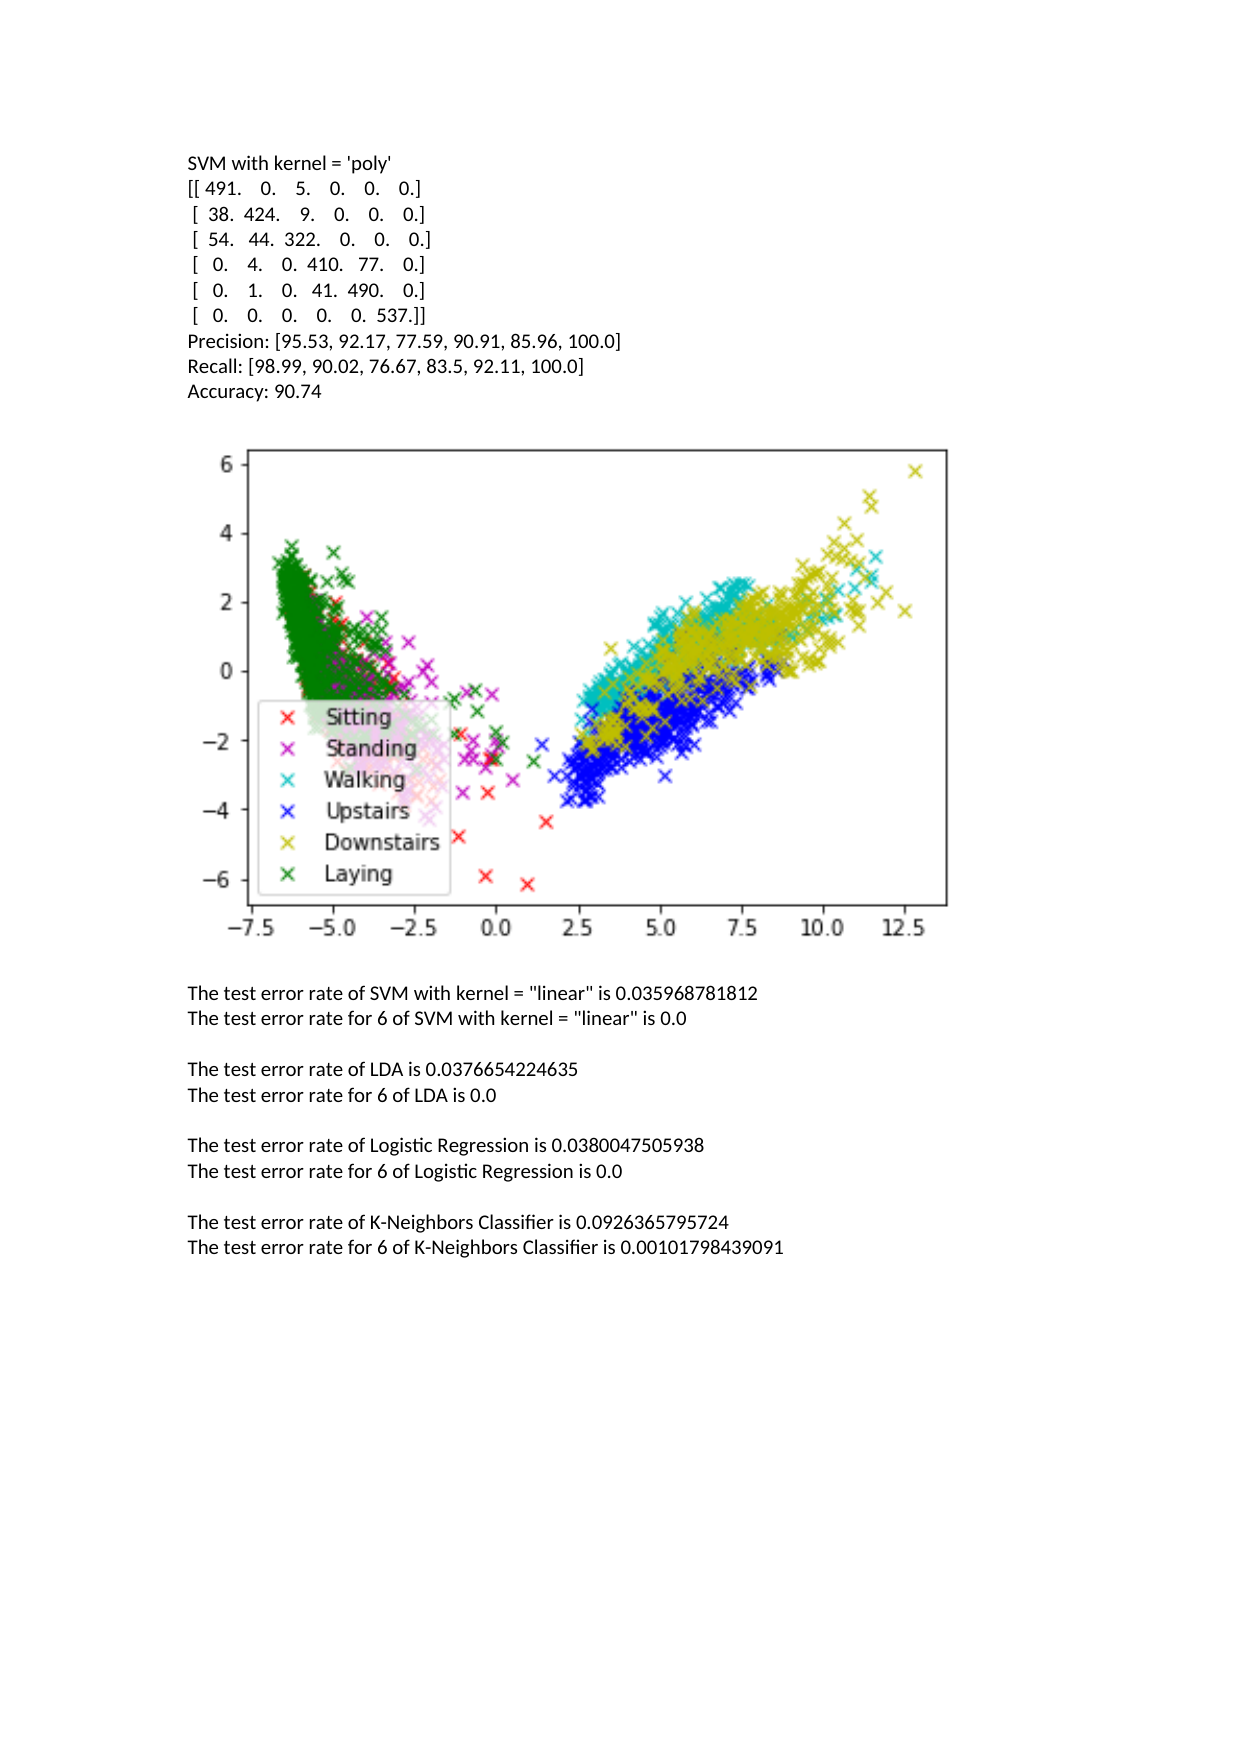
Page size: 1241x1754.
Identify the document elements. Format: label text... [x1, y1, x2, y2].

text [ 0. 4. 0. 410. 77. 0.] [187, 252, 1053, 277]
text Accuracy: 90.74 [187, 379, 1053, 404]
text The test error rate for 6 of K-Neighbors Classifier is 0.00101798439091 [187, 1234, 1053, 1260]
text The test error rate for 6 of SVM with kernel = "linear" is 0.0 [187, 1006, 1053, 1031]
text [ 0. 0. 0. 0. 0. 537.]] [187, 302, 1053, 328]
text Recall: [98.99, 90.02, 76.67, 83.5, 92.11, 100.0] [187, 353, 1053, 379]
text The test error rate of Logistic Regression is 0.0380047505938 [187, 1133, 1053, 1158]
text [ 38. 424. 9. 0. 0. 0.] [187, 201, 1053, 226]
text The test error rate of K-Neighbors Classifier is 0.0926365795724 [187, 1209, 1053, 1234]
text The test error rate for 6 of Logistic Regression is 0.0 [187, 1158, 1053, 1183]
text [ 54. 44. 322. 0. 0. 0.] [187, 226, 1053, 252]
picture [187, 429, 967, 955]
text The test error rate of LDA is 0.0376654224635 [187, 1056, 1053, 1082]
text Precision: [95.53, 92.17, 77.59, 90.91, 85.96, 100.0] [187, 328, 1053, 353]
text [[ 491. 0. 5. 0. 0. 0.] [187, 175, 1053, 201]
text The test error rate for 6 of LDA is 0.0 [187, 1082, 1053, 1107]
text The test error rate of SVM with kernel = "linear" is 0.035968781812 [187, 980, 1053, 1006]
text SVM with kernel = 'poly' [187, 150, 1053, 175]
text [ 0. 1. 0. 41. 490. 0.] [187, 277, 1053, 302]
